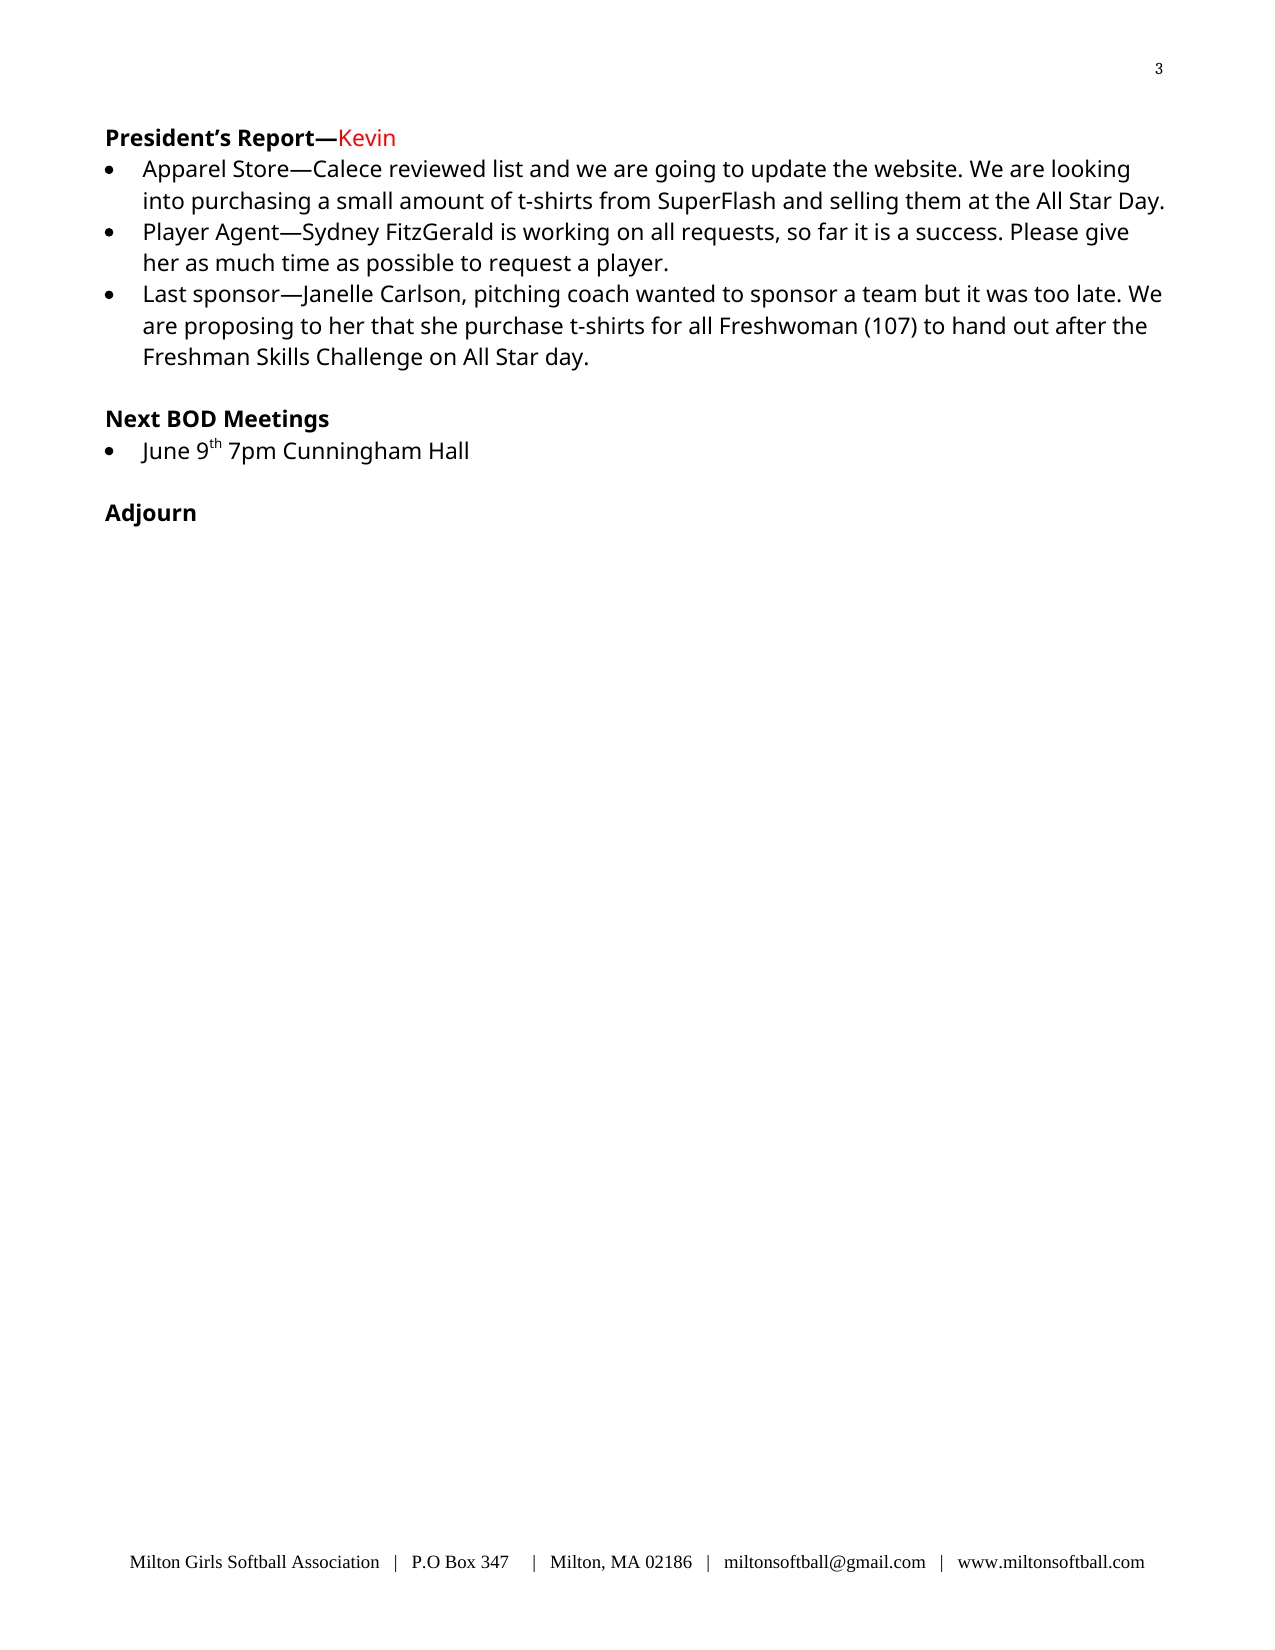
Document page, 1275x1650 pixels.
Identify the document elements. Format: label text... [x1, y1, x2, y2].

list Last sponsor—Janelle Carlson, pitching coach wanted to sponsor a team but it was too late. We are proposing to her that she purchase t-shirts for all Freshwoman (107) to hand out after the Freshman Skills Challenge on All Star day. [105, 278, 1170, 372]
text Adjourn [105, 497, 1170, 528]
text Next BOD Meetings [105, 403, 1170, 435]
list June 9th 7pm Cunningham Hall [105, 435, 1170, 466]
text President’s Report—Kevin [105, 122, 1170, 153]
list Apparel Store—Calece reviewed list and we are going to update the website. We are looking into purchasing a small amount of t-shirts from SuperFlash and selling them at the All Star Day. [105, 153, 1170, 216]
list Player Agent—Sydney FitzGerald is working on all requests, so far it is a success. Please give her as much time as possible to request a player. [105, 216, 1170, 278]
